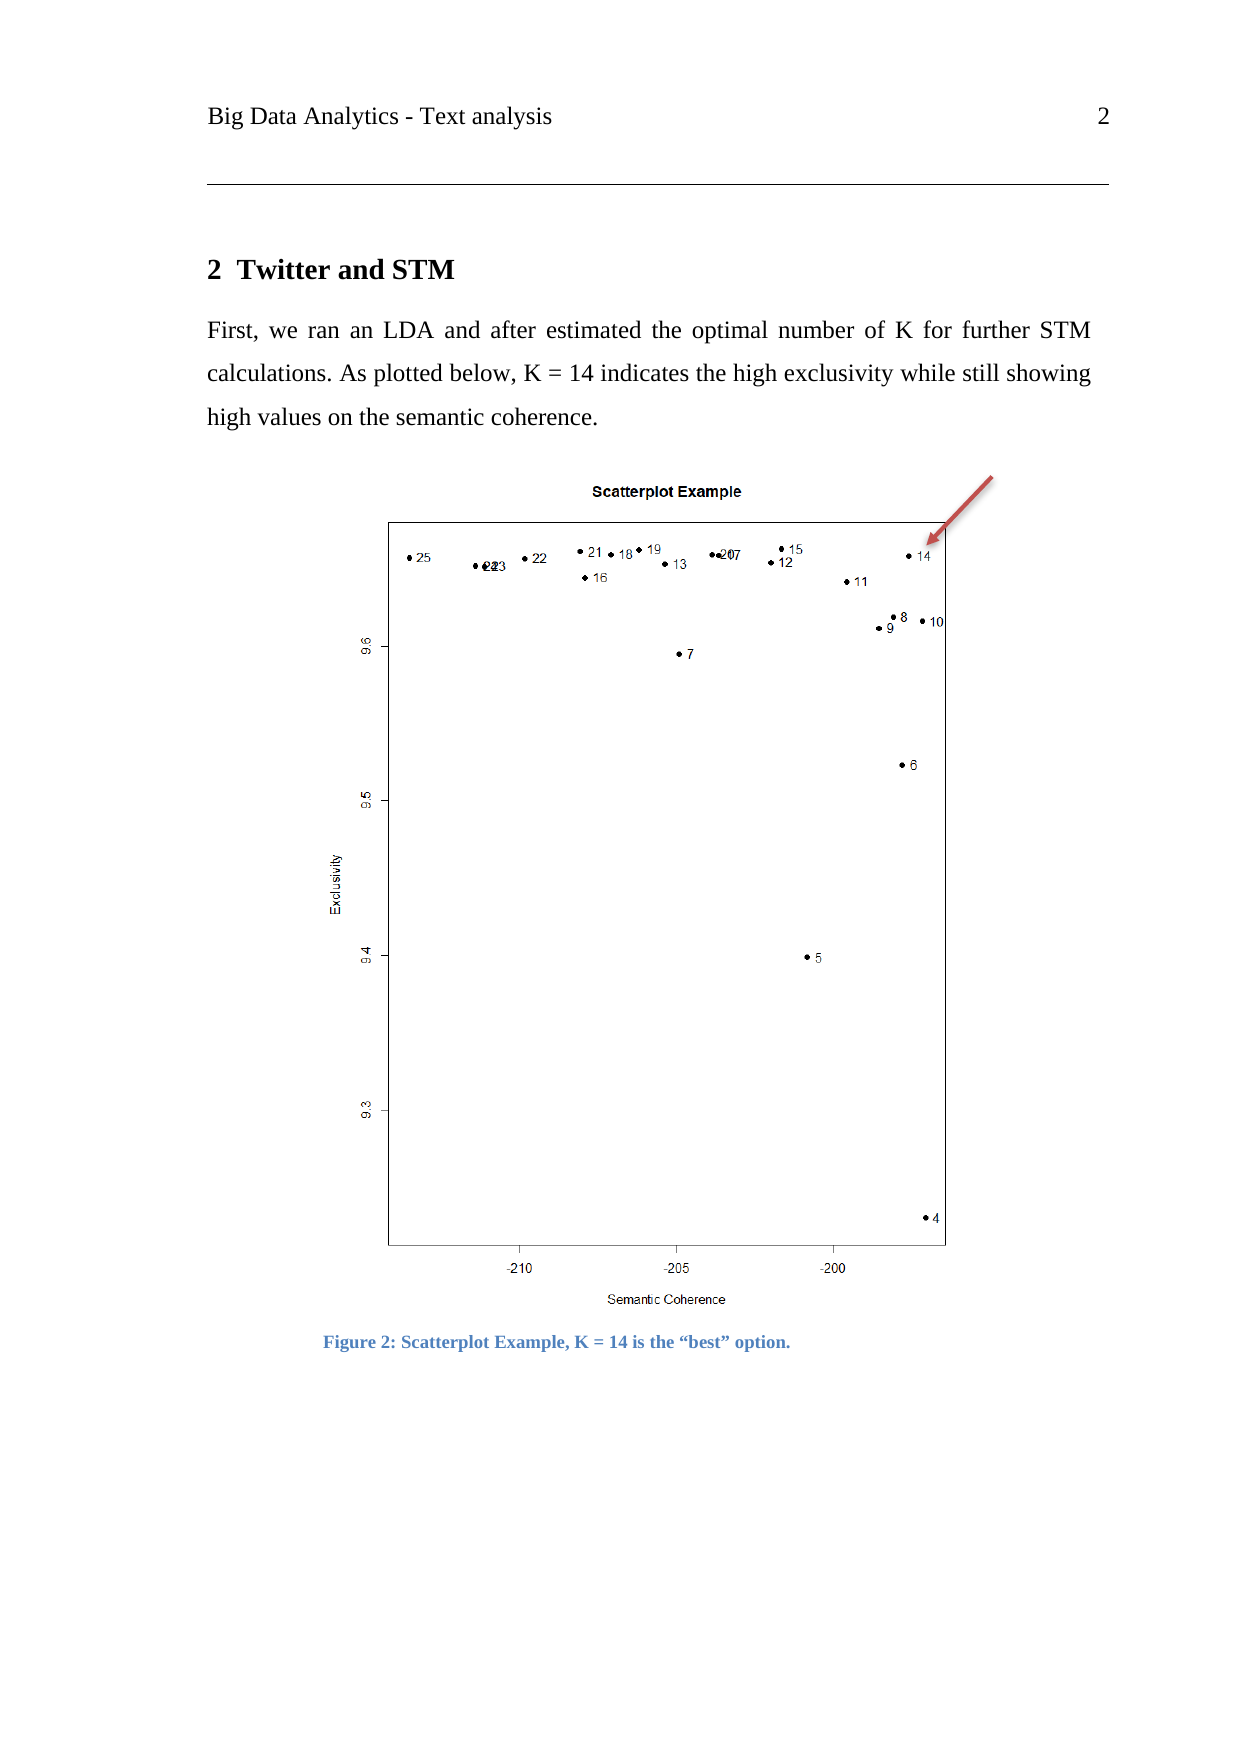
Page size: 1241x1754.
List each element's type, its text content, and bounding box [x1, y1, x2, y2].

picture [326, 459, 978, 1323]
subtitle Twitter and STM [207, 252, 1092, 286]
text First, we ran an LDA and after estimated the optimal number of K for further STM calculations. As plotted below, K = 14 indicates the high exclusivity while still showing high values on the semantic coherence. [207, 315, 1092, 430]
